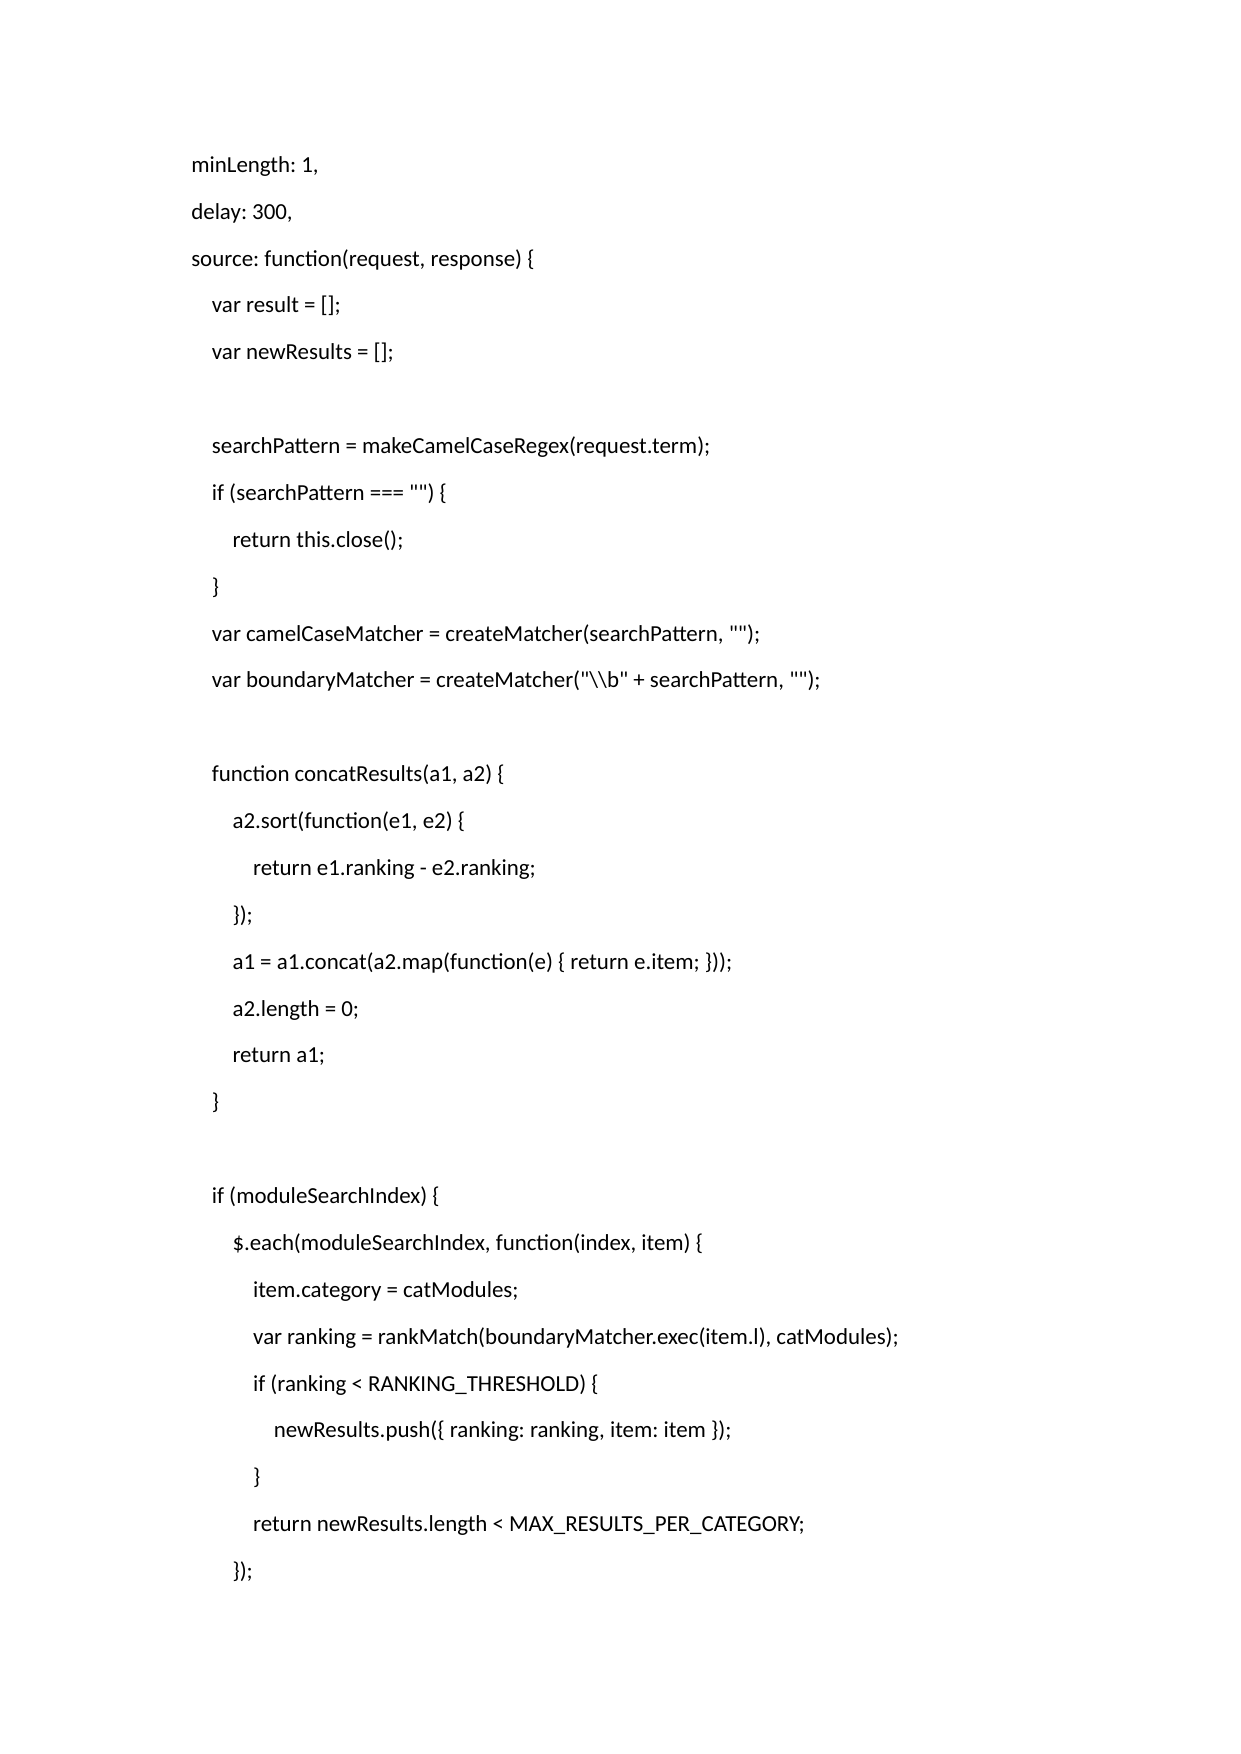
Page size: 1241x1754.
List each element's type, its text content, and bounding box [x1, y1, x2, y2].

text }); [150, 1556, 1090, 1584]
text var newResults = []; [150, 337, 1090, 366]
text return this.close(); [150, 525, 1090, 553]
text if (ranking < RANKING_THRESHOLD) { [150, 1369, 1090, 1397]
text $.each(moduleSearchIndex, function(index, item) { [150, 1228, 1090, 1256]
text minLength: 1, [150, 150, 1090, 178]
text return a1; [150, 1041, 1090, 1069]
text } [150, 1462, 1090, 1491]
text var boundaryMatcher = createMatcher("\\b" + searchPattern, ""); [150, 666, 1090, 694]
text delay: 300, [150, 197, 1090, 225]
text } [150, 572, 1090, 600]
text }); [150, 900, 1090, 928]
text a2.length = 0; [150, 994, 1090, 1022]
text return e1.ranking - e2.ranking; [150, 853, 1090, 881]
text function concatResults(a1, a2) { [150, 759, 1090, 787]
text searchPattern = makeCamelCaseRegex(request.term); [150, 431, 1090, 459]
text } [150, 1087, 1090, 1116]
text if (moduleSearchIndex) { [150, 1181, 1090, 1209]
text var ranking = rankMatch(boundaryMatcher.exec(item.l), catModules); [150, 1322, 1090, 1350]
text source: function(request, response) { [150, 244, 1090, 272]
text var result = []; [150, 291, 1090, 319]
text a2.sort(function(e1, e2) { [150, 806, 1090, 834]
text var camelCaseMatcher = createMatcher(searchPattern, ""); [150, 619, 1090, 647]
text item.category = catModules; [150, 1275, 1090, 1303]
text if (searchPattern === "") { [150, 478, 1090, 506]
text newResults.push({ ranking: ranking, item: item }); [150, 1416, 1090, 1444]
text a1 = a1.concat(a2.map(function(e) { return e.item; })); [150, 947, 1090, 975]
text return newResults.length < MAX_RESULTS_PER_CATEGORY; [150, 1509, 1090, 1537]
